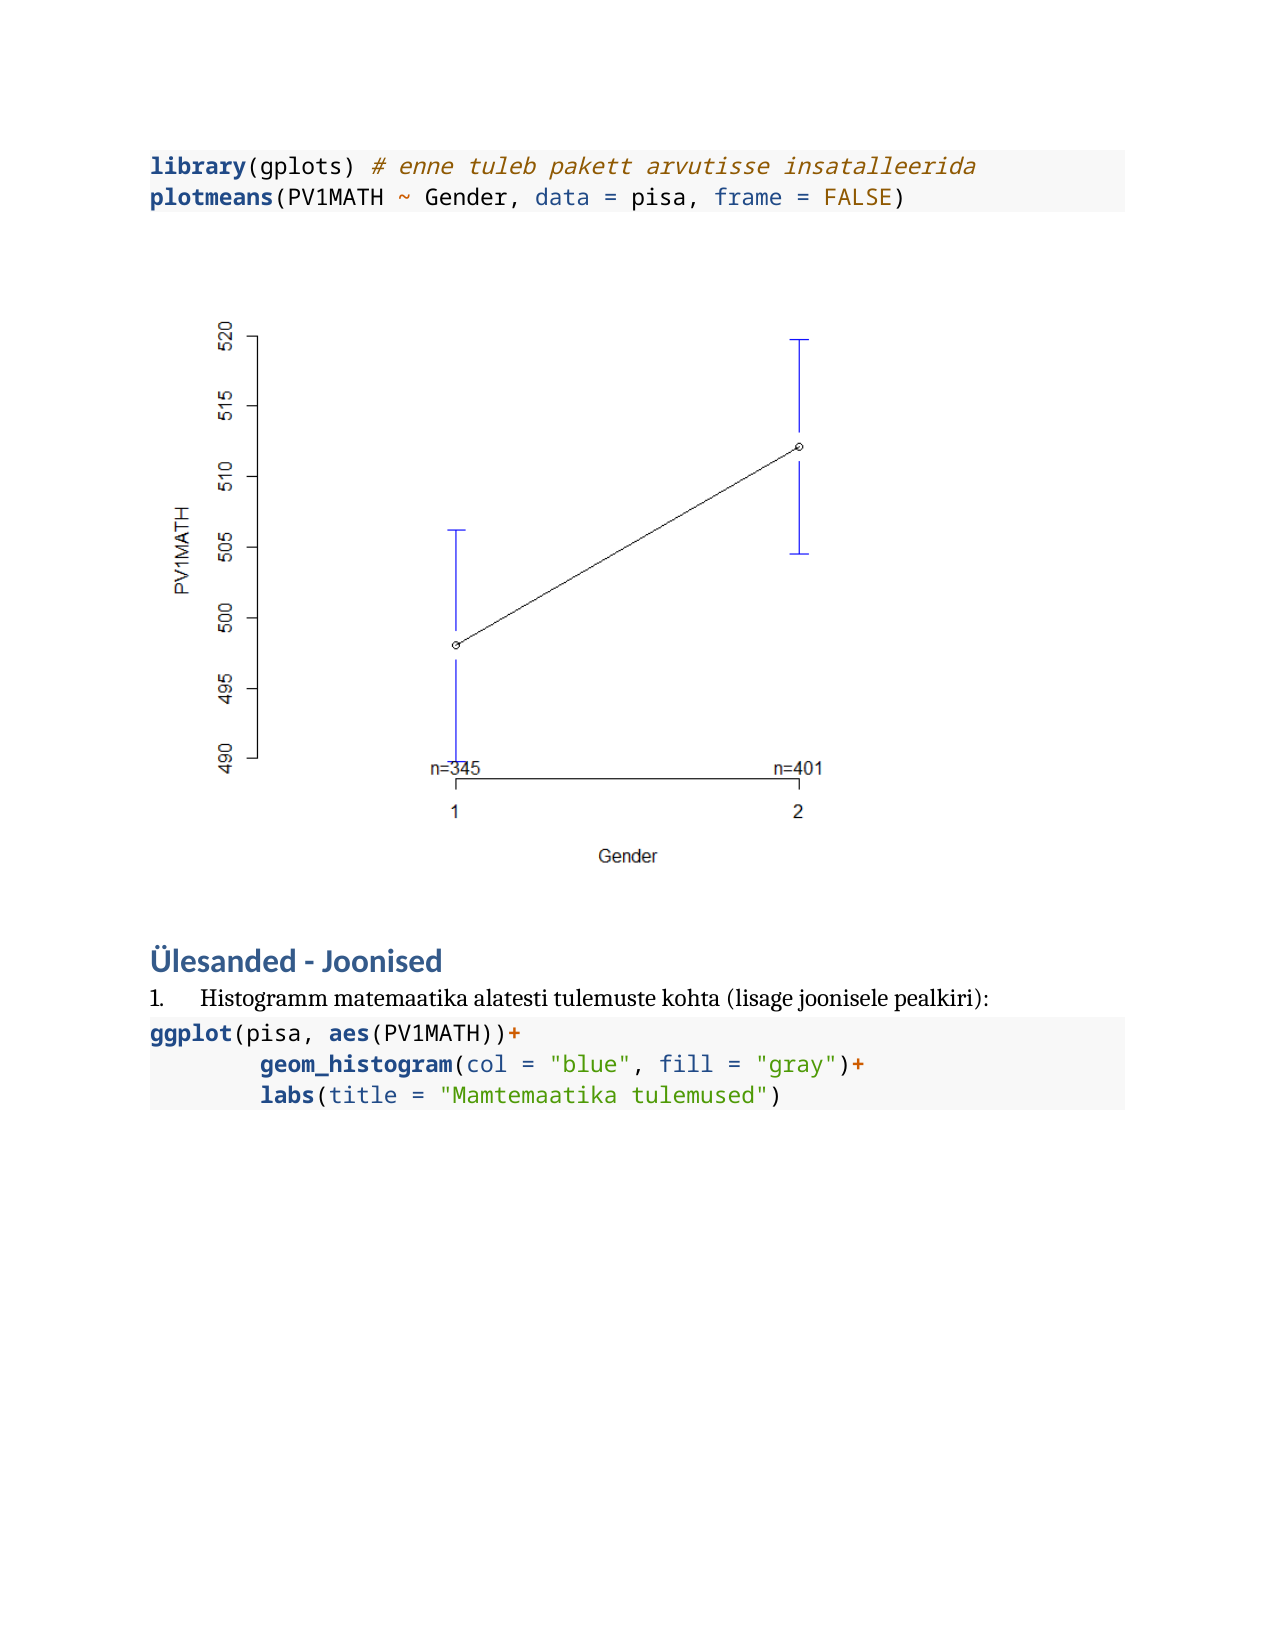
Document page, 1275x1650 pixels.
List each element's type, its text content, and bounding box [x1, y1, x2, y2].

picture [168, 233, 1044, 890]
text library(gplots) # enne tuleb pakett arvutisse insatalleerida plotmeans(PV1MATH ~ Gender, data = pisa, frame = FALSE) [906, 150, 1125, 212]
text ggplot(pisa, aes(PV1MATH))+ geom_histogram(col = "blue", fill = "gray")+ labs(title = "Mamtemaatika tulemused") [521, 1017, 1125, 1110]
list Histogramm matemaatika alatesti tulemuste kohta (lisage joonisele pealkiri): [150, 984, 1125, 1013]
subtitle Ülesanded - Joonised [150, 939, 1125, 980]
